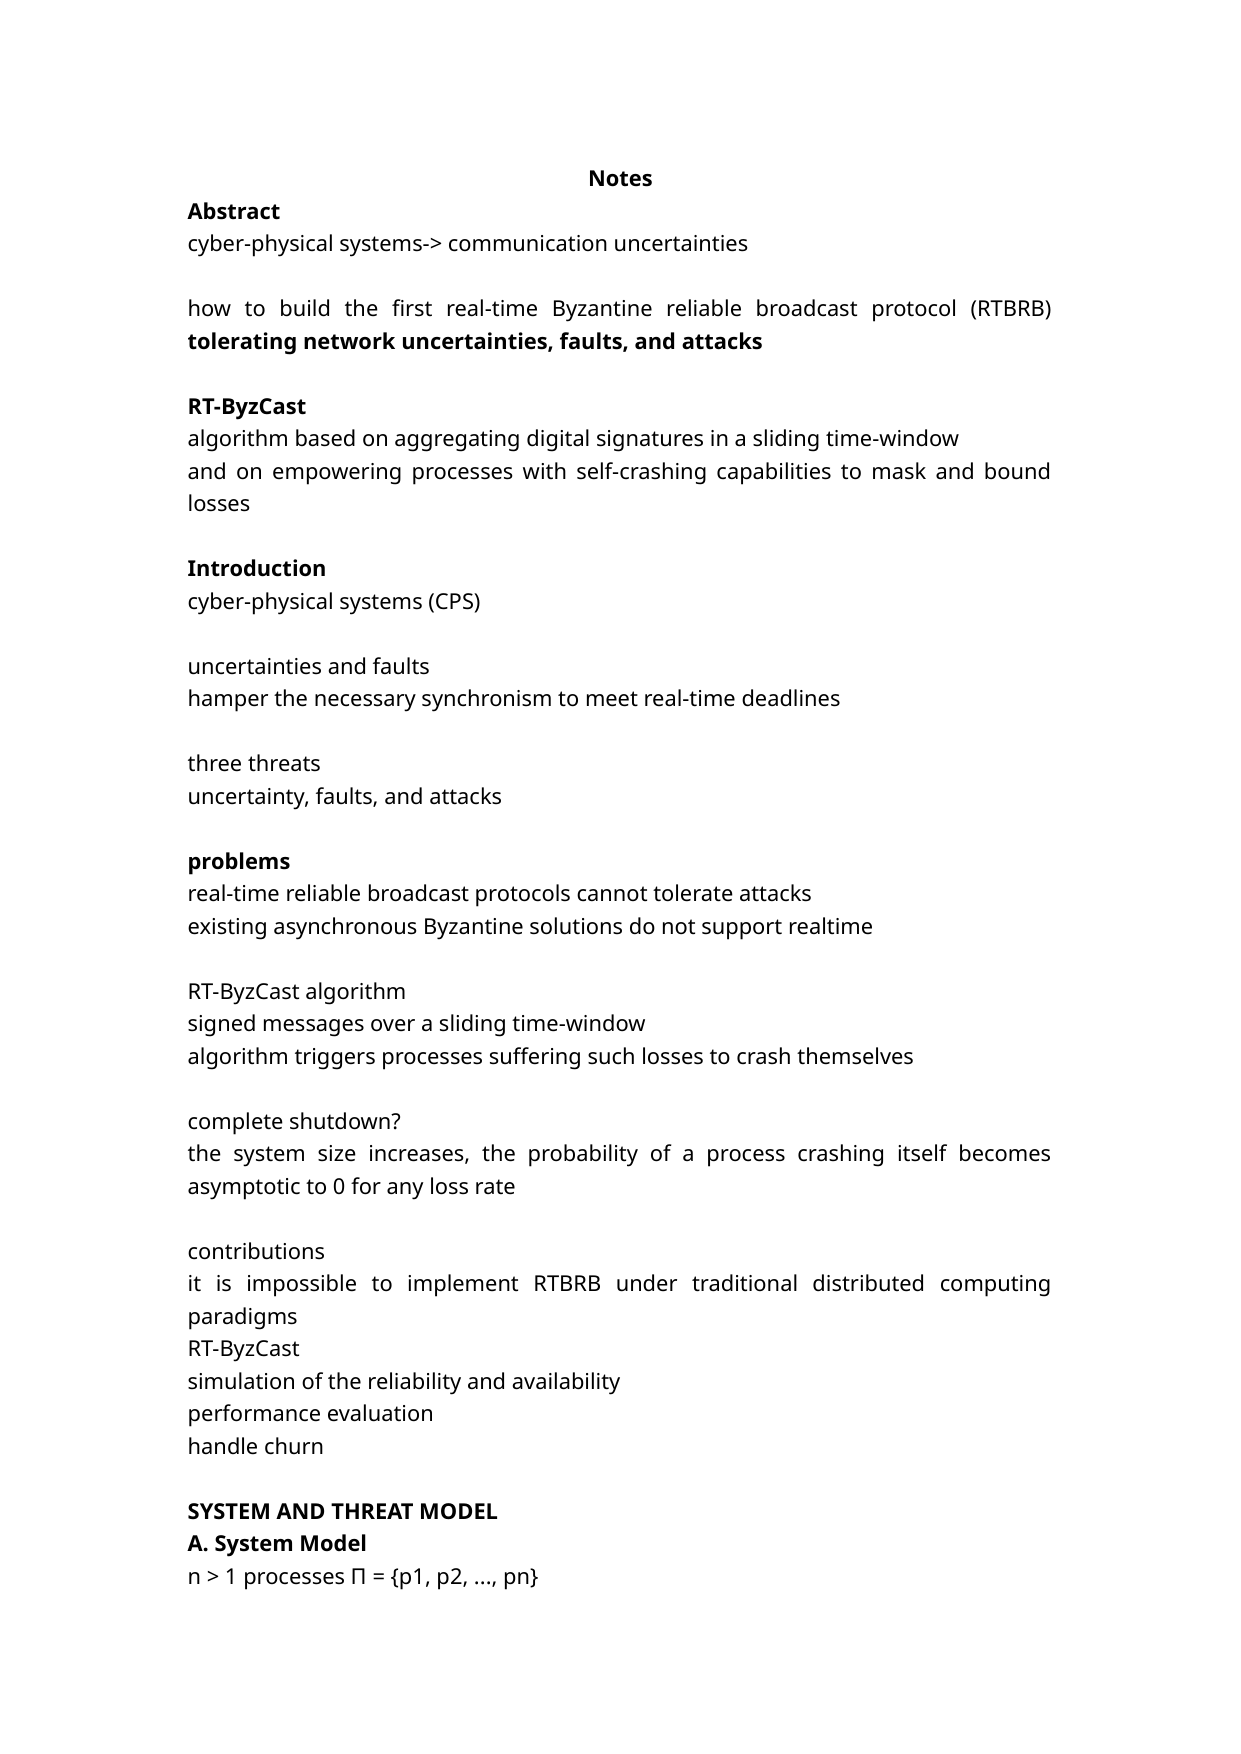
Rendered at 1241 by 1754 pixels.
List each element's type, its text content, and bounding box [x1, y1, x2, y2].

text A. System Model [187, 1527, 1053, 1559]
text how to build the first real-time Byzantine reliable broadcast protocol (RTBRB) tolerating network uncertainties, faults, and attacks [187, 292, 1053, 357]
text signed messages over a sliding time-window [187, 1007, 1053, 1039]
text SYSTEM AND THREAT MODEL [187, 1494, 1053, 1527]
text the system size increases, the probability of a process crashing itself becomes asymptotic to 0 for any loss rate [187, 1137, 1053, 1202]
text Introduction [187, 552, 1053, 584]
text existing asynchronous Byzantine solutions do not support realtime [187, 909, 1053, 942]
text real-time reliable broadcast protocols cannot tolerate attacks [187, 877, 1053, 909]
text hamper the necessary synchronism to meet real-time deadlines [187, 682, 1053, 714]
text uncertainties and faults [187, 649, 1053, 682]
text RT-ByzCast [187, 1332, 1053, 1364]
text it is impossible to implement RTBRB under traditional distributed computing paradigms [187, 1267, 1053, 1332]
text performance evaluation [187, 1397, 1053, 1429]
text complete shutdown? [187, 1104, 1053, 1137]
text simulation of the reliability and availability [187, 1364, 1053, 1397]
text Abstract [187, 194, 1053, 227]
text RT-ByzCast [187, 389, 1053, 422]
text Notes [187, 162, 1053, 194]
text algorithm based on aggregating digital signatures in a sliding time-window [187, 422, 1053, 454]
text n > 1 processes Π = {p1, p2, ..., pn} [187, 1559, 1053, 1592]
text cyber-physical systems-> communication uncertainties [187, 227, 1053, 259]
text handle churn [187, 1429, 1053, 1462]
text cyber-physical systems (CPS) [187, 584, 1053, 617]
text and on empowering processes with self-crashing capabilities to mask and bound losses [187, 454, 1053, 519]
text contributions [187, 1234, 1053, 1267]
text three threats [187, 747, 1053, 779]
text uncertainty, faults, and attacks [187, 779, 1053, 812]
text RT-ByzCast algorithm [187, 974, 1053, 1007]
text problems [187, 844, 1053, 877]
text algorithm triggers processes suffering such losses to crash themselves [187, 1039, 1053, 1072]
